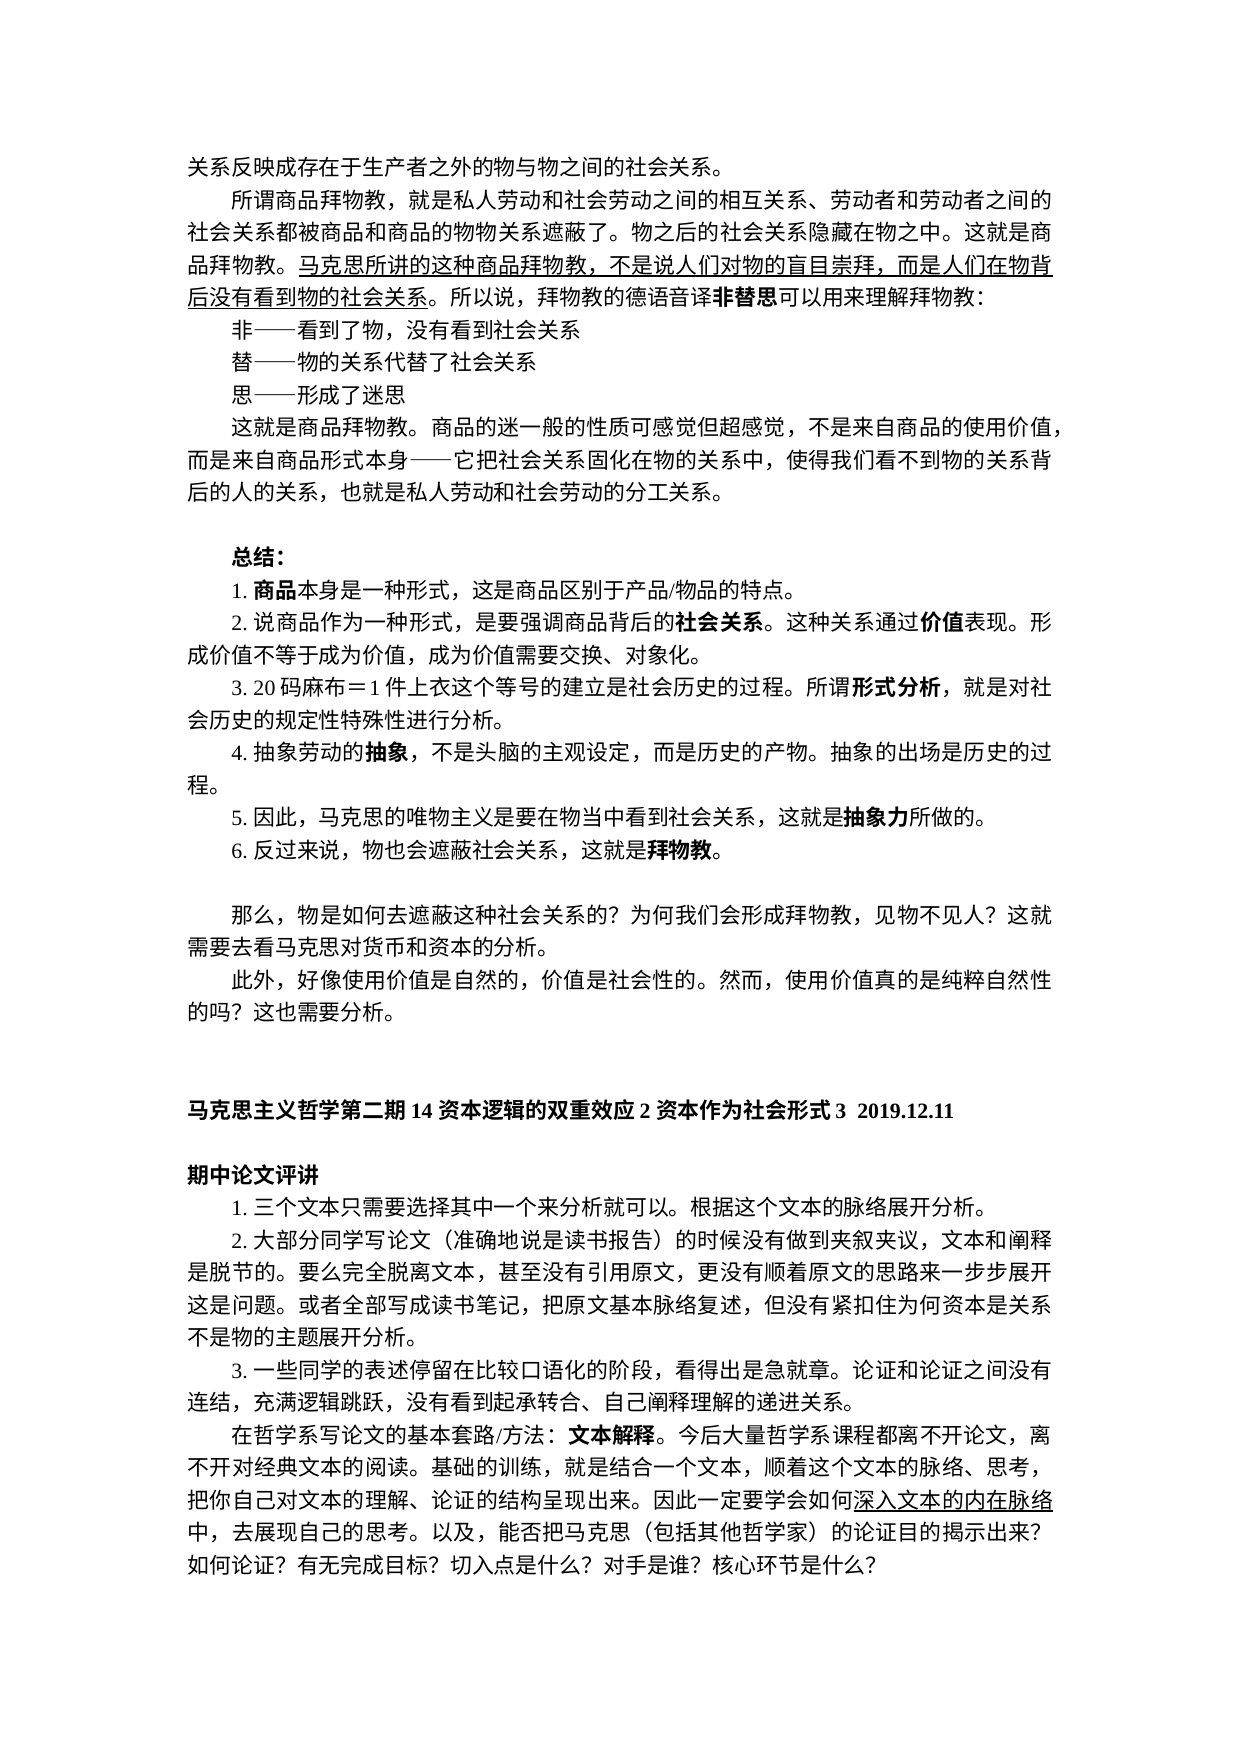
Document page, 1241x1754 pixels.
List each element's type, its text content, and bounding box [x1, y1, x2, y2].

text 期中论文评讲 [187, 1157, 1053, 1190]
text 在哲学系写论文的基本套路/方法：文本解释。今后大量哲学系课程都离不开论文，离不开对经典文本的阅读。基础的训练，就是结合一个文本，顺着这个文本的脉络、思考，把你自己对文本的理解、论证的结构呈现出来。因此一定要学会如何深入文本的内在脉络中，去展现自己的思考。以及，能否把马克思（包括其他哲学家）的论证目的揭示出来？如何论证？有无完成目标？切入点是什么？对手是谁？核心环节是什么？ [187, 1417, 1053, 1580]
text 6. 反过来说，物也会遮蔽社会关系，这就是拜物教。 [187, 832, 1053, 865]
text 替——物的关系代替了社会关系 [187, 345, 1053, 377]
text 1. 三个文本只需要选择其中一个来分析就可以。根据这个文本的脉络展开分析。 [187, 1190, 1053, 1222]
text 1. 商品本身是一种形式，这是商品区别于产品/物品的特点。 [187, 572, 1053, 605]
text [187, 150, 1053, 182]
text 3. 一些同学的表述停留在比较口语化的阶段，看得出是急就章。论证和论证之间没有连结，充满逻辑跳跃，没有看到起承转合、自己阐释理解的递进关系。 [187, 1352, 1053, 1417]
text 2. 说商品作为一种形式，是要强调商品背后的社会关系。这种关系通过价值表现。形成价值不等于成为价值，成为价值需要交换、对象化。 [187, 605, 1053, 670]
text 思——形成了迷思 [187, 377, 1053, 410]
text 总结： [187, 540, 1053, 572]
text 5. 因此，马克思的唯物主义是要在物当中看到社会关系，这就是抽象力所做的。 [187, 800, 1053, 832]
text 此外，好像使用价值是自然的，价值是社会性的。然而，使用价值真的是纯粹自然性的吗？这也需要分析。 [187, 962, 1053, 1027]
text 所谓商品拜物教，就是私人劳动和社会劳动之间的相互关系、劳动者和劳动者之间的社会关系都被商品和商品的物物关系遮蔽了。物之后的社会关系隐藏在物之中。这就是商品拜物教。马克思所讲的这种商品拜物教，不是说人们对物的盲目崇拜，而是人们在物背后没有看到物的社会关系。所以说，拜物教的德语音译非替思可以用来理解拜物教： [187, 182, 1053, 312]
text 4. 抽象劳动的抽象，不是头脑的主观设定，而是历史的产物。抽象的出场是历史的过程。 [187, 735, 1053, 800]
text 2. 大部分同学写论文（准确地说是读书报告）的时候没有做到夹叙夹议，文本和阐释是脱节的。要么完全脱离文本，甚至没有引用原文，更没有顺着原文的思路来一步步展开，这是问题。或者全部写成读书笔记，把原文基本脉络复述，但没有紧扣住为何资本是关系不是物的主题展开分析。 [187, 1222, 1053, 1352]
text 这就是商品拜物教。商品的迷一般的性质可感觉但超感觉，不是来自商品的使用价值，而是来自商品形式本身——它把社会关系固化在物的关系中，使得我们看不到物的关系背后的人的关系，也就是私人劳动和社会劳动的分工关系。 [187, 410, 1053, 507]
text 3. 20码麻布＝1件上衣这个等号的建立是社会历史的过程。所谓形式分析，就是对社会历史的规定性特殊性进行分析。 [187, 670, 1053, 735]
text 马克思主义哲学第二期14 资本逻辑的双重效应2 资本作为社会形式3 2019.12.11 [187, 1092, 1053, 1125]
text 那么，物是如何去遮蔽这种社会关系的？为何我们会形成拜物教，见物不见人？这就需要去看马克思对货币和资本的分析。 [187, 897, 1053, 962]
text 非——看到了物，没有看到社会关系 [187, 312, 1053, 345]
